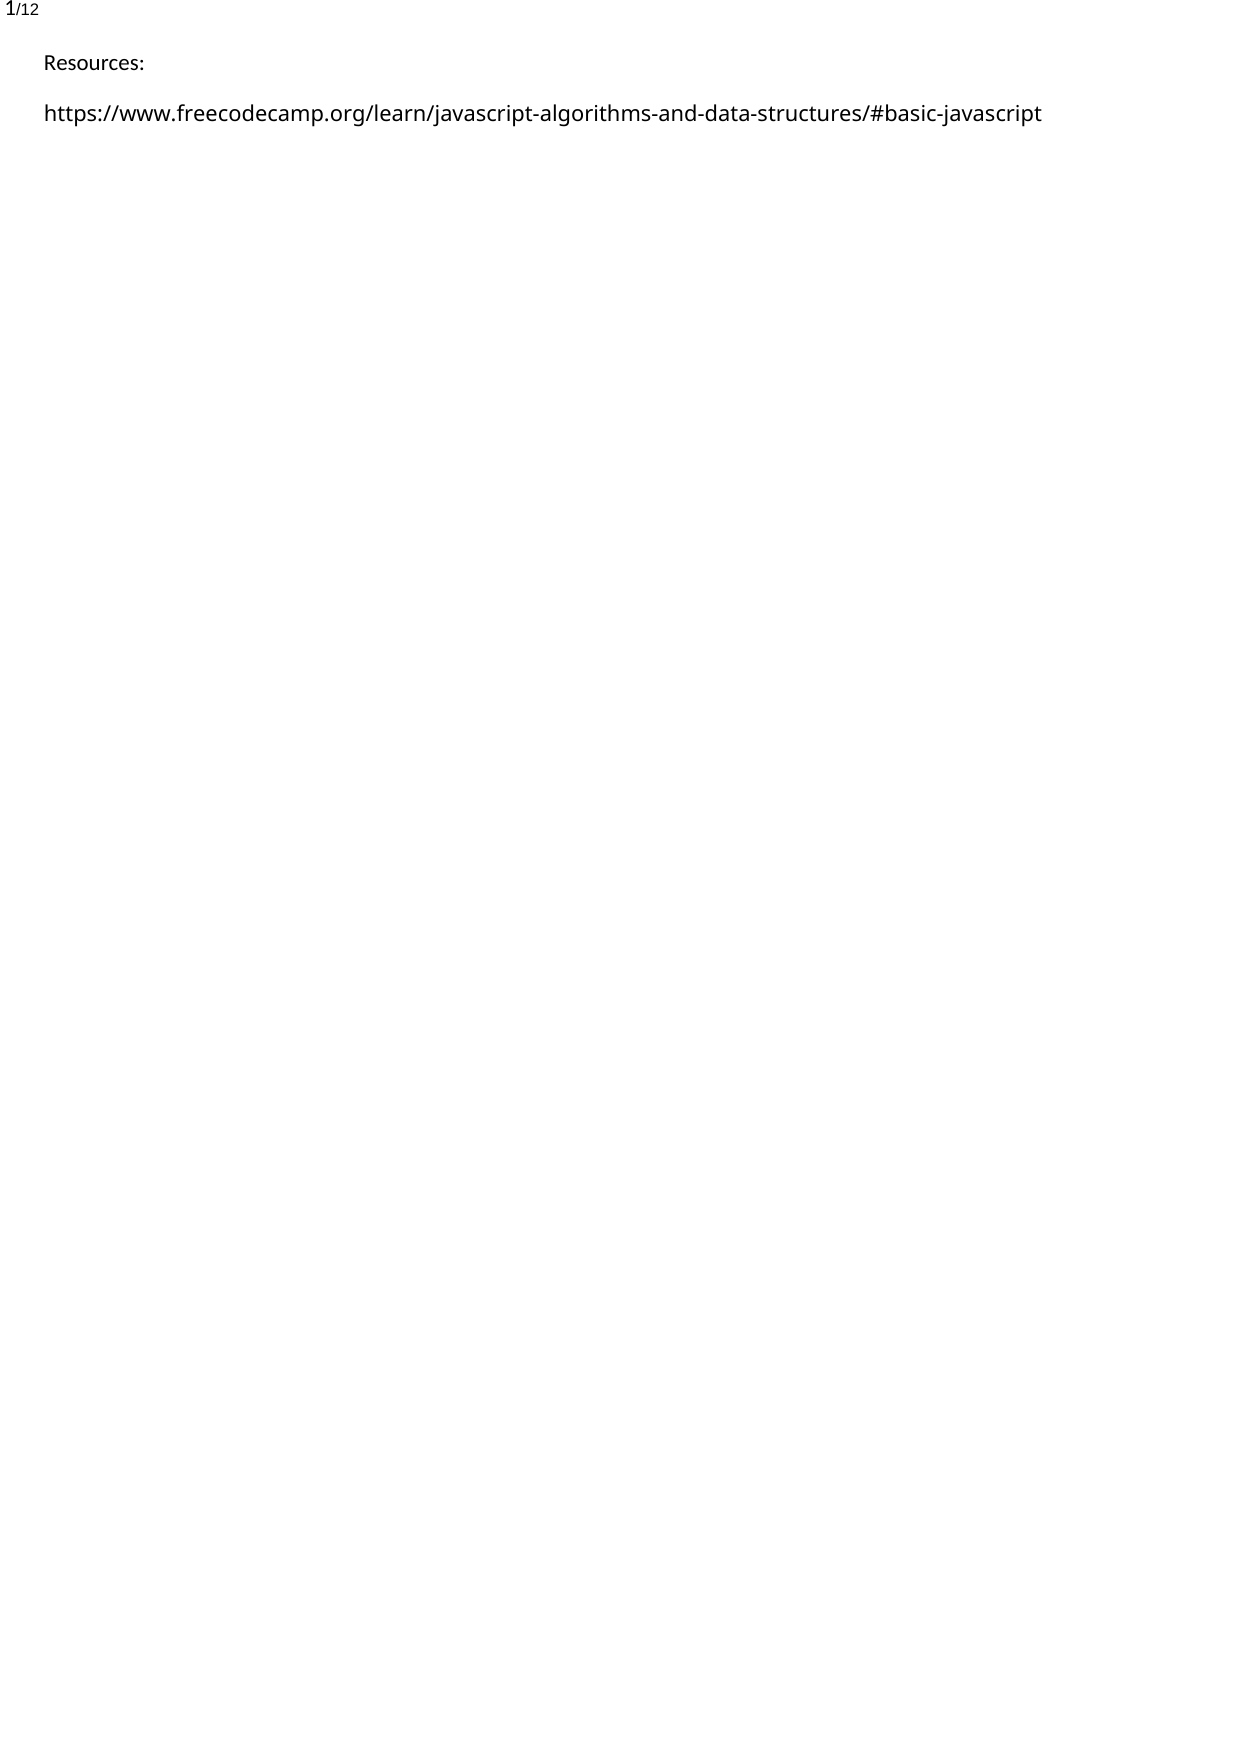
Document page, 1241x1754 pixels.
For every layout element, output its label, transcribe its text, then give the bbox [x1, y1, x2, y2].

text Resources: [44, 48, 1196, 76]
text https://www.freecodecamp.org/learn/javascript-algorithms-and-data-structures/#basic-javascript [44, 98, 1196, 127]
